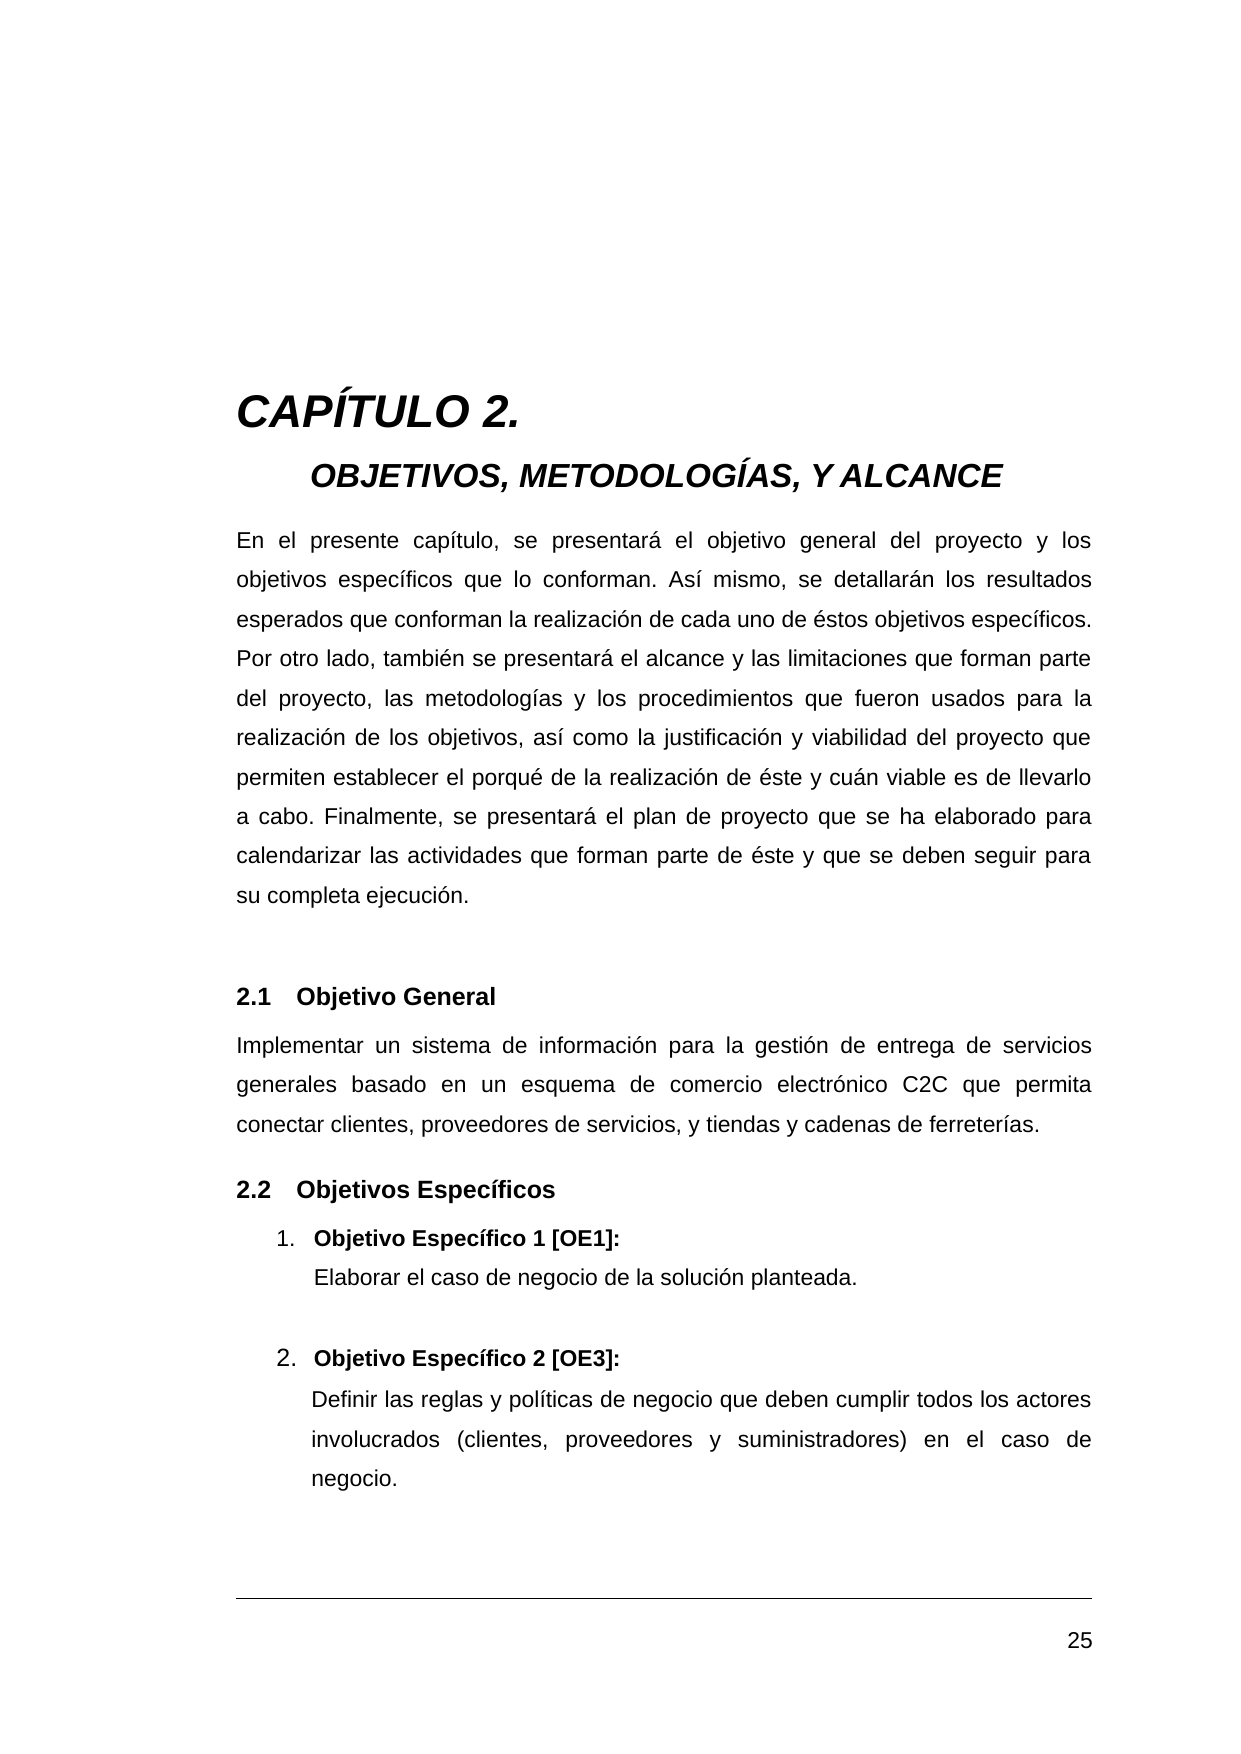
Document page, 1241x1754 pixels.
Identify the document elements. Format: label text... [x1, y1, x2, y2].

list Objetivo Específico 2 [OE3]: [276, 1343, 1092, 1372]
text En el presente capítulo, se presentará el objetivo general del proyecto y los objetivos específicos que lo conforman. Así mismo, se detallarán los resultados esperados que conforman la realización de cada uno de éstos objetivos específicos. [236, 527, 1092, 632]
subtitle Objetivos Específicos [236, 1175, 1092, 1204]
list Definir las reglas y políticas de negocio que deben cumplir todos los actores involucrados (clientes, proveedores y suministradores) en el caso de negocio. [311, 1386, 1092, 1491]
text Implementar un sistema de información para la gestión de entrega de servicios generales basado en un esquema de comercio electrónico C2C que permita conectar clientes, proveedores de servicios, y tiendas y cadenas de ferreterías. [236, 1032, 1092, 1137]
list Elaborar el caso de negocio de la solución planteada. [314, 1264, 1092, 1290]
text Por otro lado, también se presentará el alcance y las limitaciones que forman parte del proyecto, las metodologías y los procedimientos que fueron usados para la realización de los objetivos, así como la justificación y viabilidad del proyecto que permiten establecer el porqué de la realización de éste y cuán viable es de llevarlo a cabo. Finalmente, se presentará el plan de proyecto que se ha elaborado para calendarizar las actividades que forman parte de éste y que se deben seguir para su completa ejecución. [236, 645, 1092, 908]
subtitle CAPÍTULO 2. OBJETIVOS, METODOLOGÍAS, Y ALCANCE [236, 384, 1092, 495]
list Objetivo Específico 1 [OE1]: [276, 1224, 1092, 1251]
subtitle Objetivo General [236, 982, 1092, 1011]
